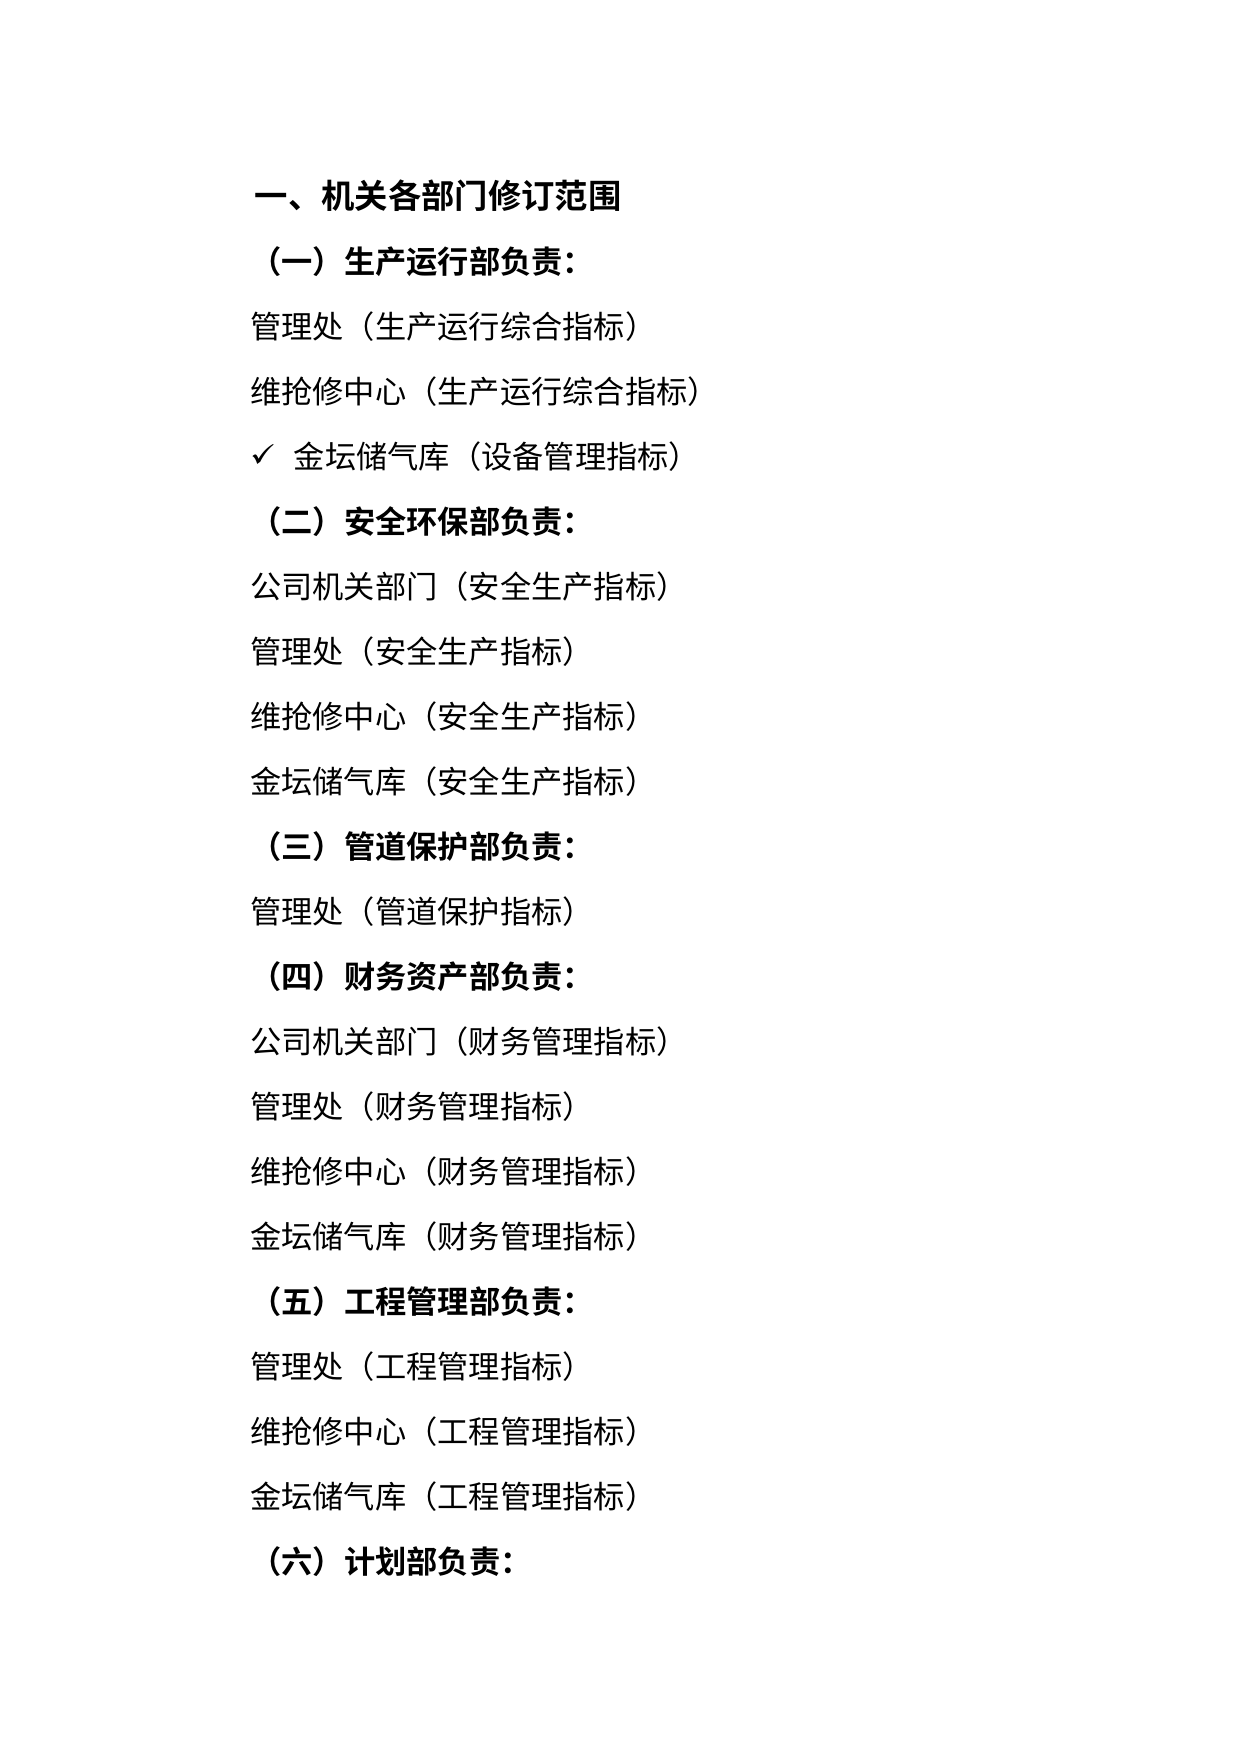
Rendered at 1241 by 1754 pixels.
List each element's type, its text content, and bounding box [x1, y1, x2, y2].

text 维抢修中心（财务管理指标） [187, 1137, 1053, 1202]
text 金坛储气库（工程管理指标） [187, 1462, 1053, 1527]
list 金坛储气库（设备管理指标） [250, 422, 1053, 487]
text （二）安全环保部负责： [187, 487, 1053, 552]
text 金坛储气库（安全生产指标） [187, 747, 1053, 812]
text 管理处（管道保护指标） [187, 877, 1053, 942]
text 一、机关各部门修订范围 [187, 162, 1053, 227]
text 管理处（生产运行综合指标） [187, 292, 1053, 357]
text （五）工程管理部负责： [187, 1267, 1053, 1332]
text （四）财务资产部负责： [187, 942, 1053, 1007]
text 维抢修中心（生产运行综合指标） [187, 357, 1053, 422]
text （三）管道保护部负责： [187, 812, 1053, 877]
text 维抢修中心（安全生产指标） [187, 682, 1053, 747]
text （一）生产运行部负责： [187, 227, 1053, 292]
text （六）计划部负责： [187, 1527, 1053, 1592]
text 公司机关部门（安全生产指标） [187, 552, 1053, 617]
text 管理处（财务管理指标） [187, 1072, 1053, 1137]
text 维抢修中心（工程管理指标） [187, 1397, 1053, 1462]
text 管理处（工程管理指标） [187, 1332, 1053, 1397]
text 管理处（安全生产指标） [187, 617, 1053, 682]
text 金坛储气库（财务管理指标） [187, 1202, 1053, 1267]
text 公司机关部门（财务管理指标） [187, 1007, 1053, 1072]
